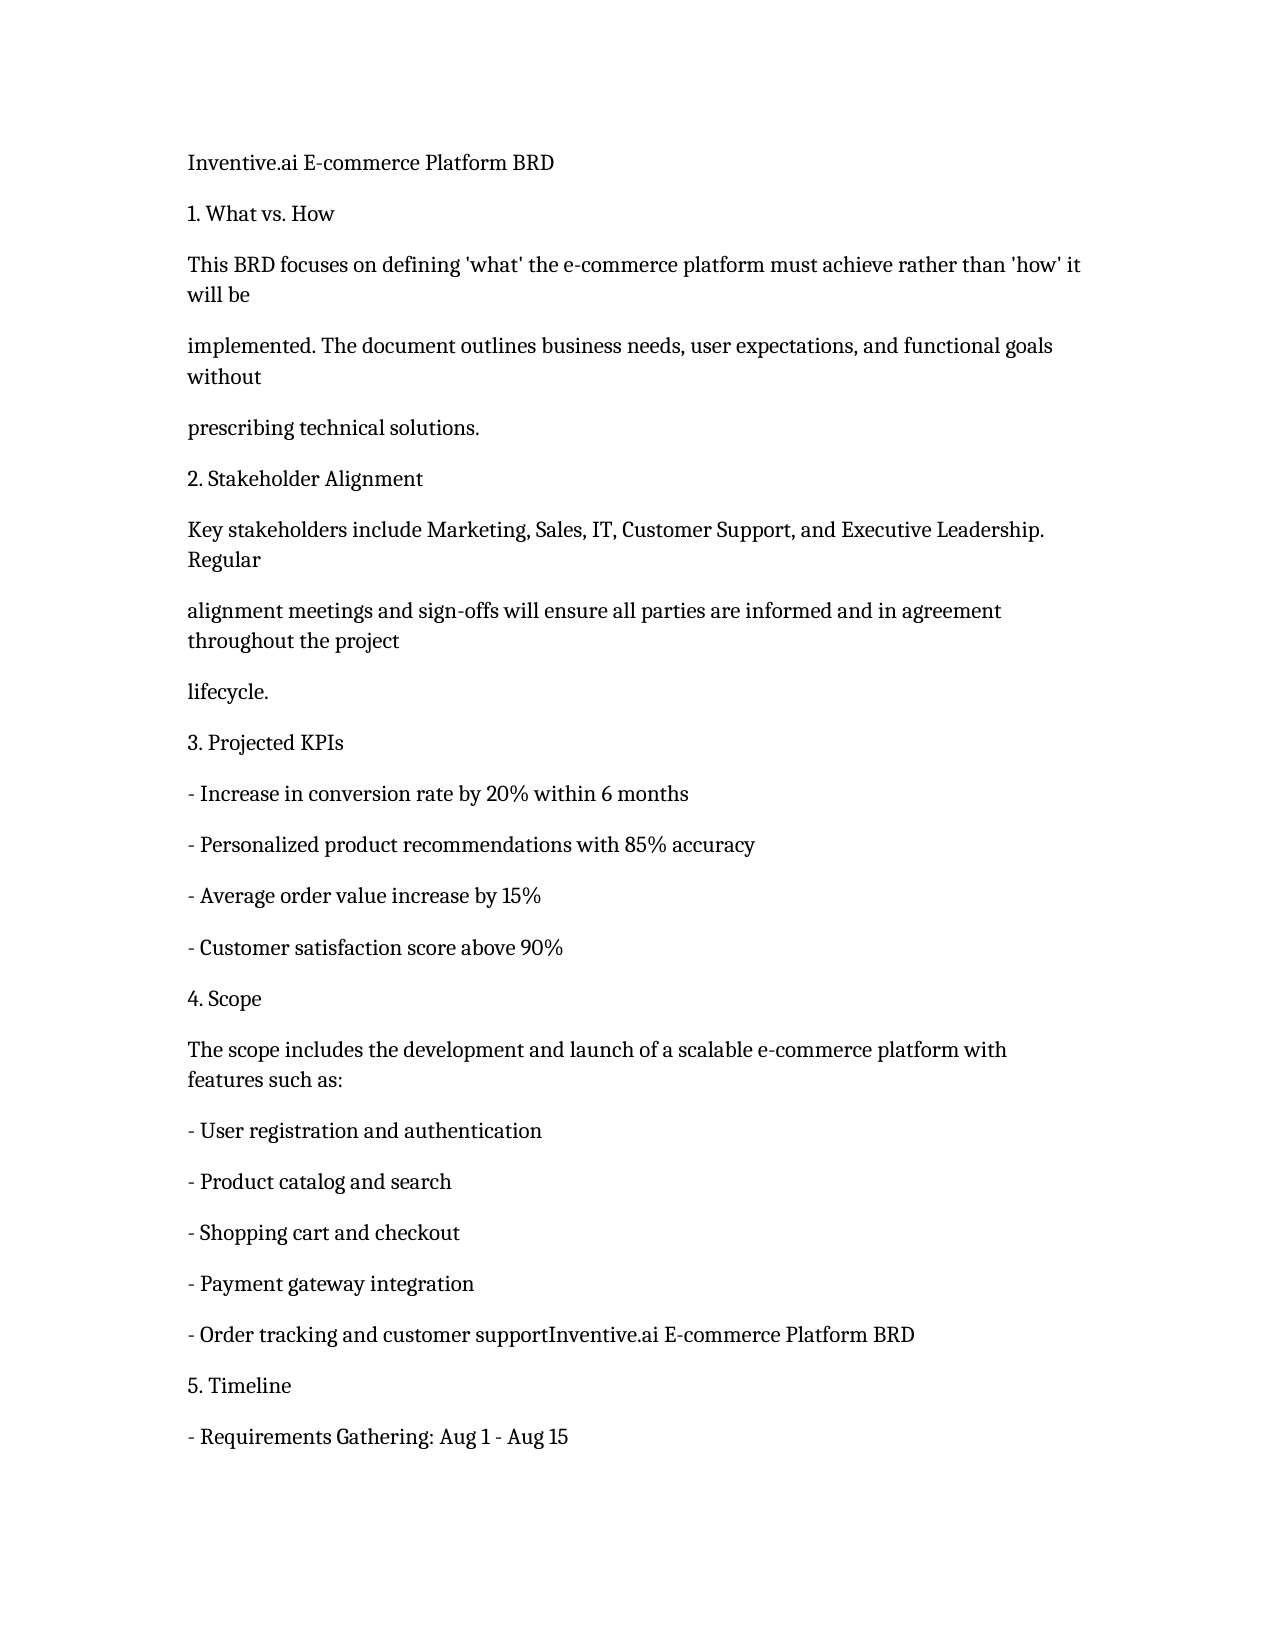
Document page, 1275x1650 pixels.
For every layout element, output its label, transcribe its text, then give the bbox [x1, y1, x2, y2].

text Inventive.ai E-commerce Platform BRD [187, 150, 1087, 176]
text lifecycle. [187, 679, 1087, 706]
text - Increase in conversion rate by 20% within 6 months [187, 781, 1087, 808]
text - Payment gateway integration [187, 1271, 1087, 1297]
text 3. Projected KPIs [187, 730, 1087, 757]
text 5. Timeline [187, 1373, 1087, 1399]
text - Shopping cart and checkout [187, 1220, 1087, 1246]
text prescribing technical solutions. [187, 414, 1087, 441]
text - Average order value increase by 15% [187, 883, 1087, 910]
text alignment meetings and sign-offs will ensure all parties are informed and in agreement throughout the project [187, 598, 1087, 654]
text 2. Stakeholder Alignment [187, 466, 1087, 492]
text The scope includes the development and launch of a scalable e-commerce platform with features such as: [187, 1036, 1087, 1093]
text This BRD focuses on defining 'what' the e-commerce platform must achieve rather than 'how' it will be [187, 252, 1087, 309]
text 4. Scope [187, 985, 1087, 1012]
text - Product catalog and search [187, 1169, 1087, 1195]
text implemented. The document outlines business needs, user expectations, and functional goals without [187, 333, 1087, 390]
text - User registration and authentication [187, 1118, 1087, 1144]
text - Customer satisfaction score above 90% [187, 934, 1087, 961]
text 1. What vs. How [187, 201, 1087, 227]
text - Personalized product recommendations with 85% accuracy [187, 832, 1087, 859]
text Key stakeholders include Marketing, Sales, IT, Customer Support, and Executive Leadership. Regular [187, 517, 1087, 573]
text - Requirements Gathering: Aug 1 - Aug 15 [187, 1424, 1087, 1450]
text - Order tracking and customer supportInventive.ai E-commerce Platform BRD [187, 1322, 1087, 1348]
